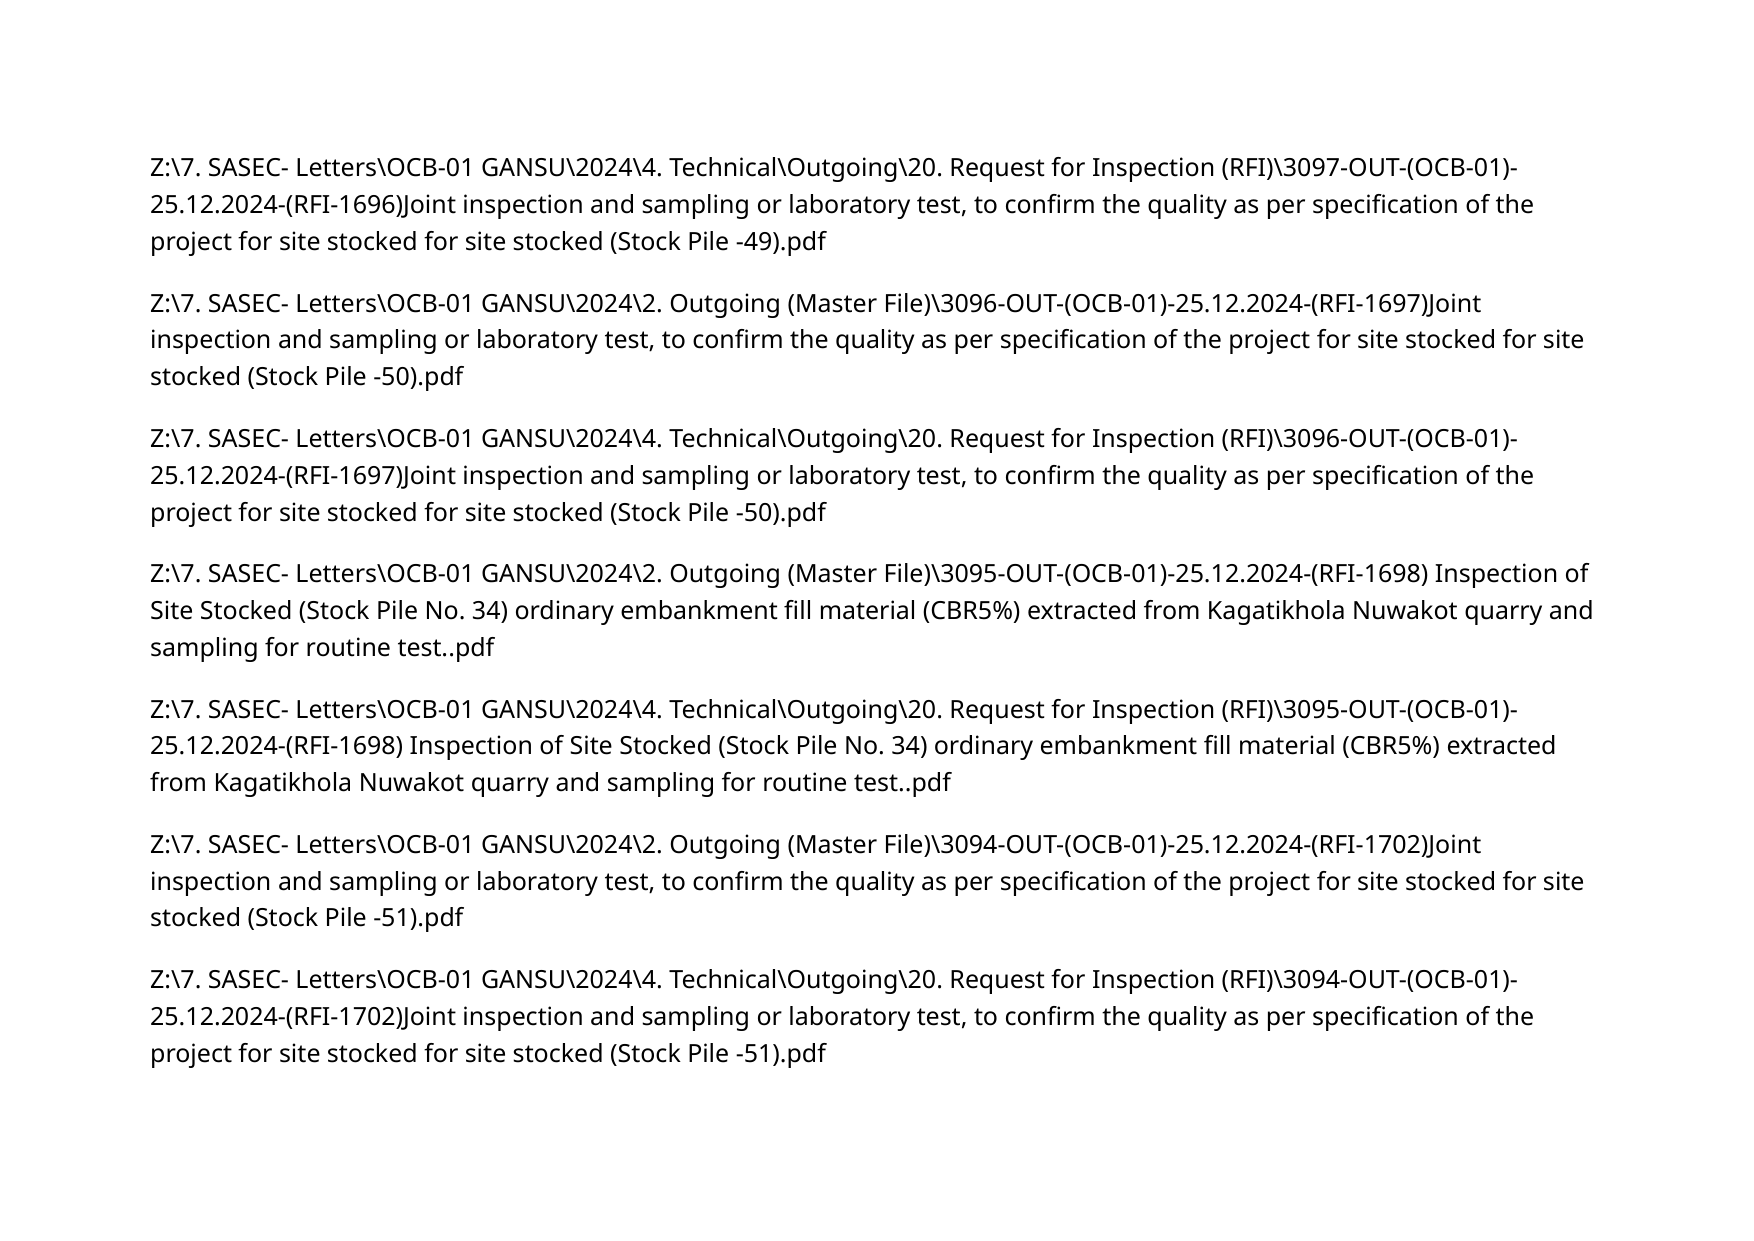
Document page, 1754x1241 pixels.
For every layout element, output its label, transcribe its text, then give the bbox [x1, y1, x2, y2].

text Z:\7. SASEC- Letters\OCB-01 GANSU\2024\4. Technical\Outgoing\20. Request for Inspection (RFI)\3094-OUT-(OCB-01)-25.12.2024-(RFI-1702)Joint inspection and sampling or laboratory test, to confirm the quality as per specification of the project for site stocked for site stocked (Stock Pile -51).pdf [150, 962, 1604, 1069]
text Z:\7. SASEC- Letters\OCB-01 GANSU\2024\2. Outgoing (Master File)\3095-OUT-(OCB-01)-25.12.2024-(RFI-1698) Inspection of Site Stocked (Stock Pile No. 34) ordinary embankment fill material (CBR5%) extracted from Kagatikhola Nuwakot quarry and sampling for routine test..pdf [150, 556, 1604, 663]
text Z:\7. SASEC- Letters\OCB-01 GANSU\2024\2. Outgoing (Master File)\3094-OUT-(OCB-01)-25.12.2024-(RFI-1702)Joint inspection and sampling or laboratory test, to confirm the quality as per specification of the project for site stocked for site stocked (Stock Pile -51).pdf [150, 827, 1604, 934]
text Z:\7. SASEC- Letters\OCB-01 GANSU\2024\4. Technical\Outgoing\20. Request for Inspection (RFI)\3097-OUT-(OCB-01)-25.12.2024-(RFI-1696)Joint inspection and sampling or laboratory test, to confirm the quality as per specification of the project for site stocked for site stocked (Stock Pile -49).pdf [150, 150, 1604, 258]
text Z:\7. SASEC- Letters\OCB-01 GANSU\2024\2. Outgoing (Master File)\3096-OUT-(OCB-01)-25.12.2024-(RFI-1697)Joint inspection and sampling or laboratory test, to confirm the quality as per specification of the project for site stocked for site stocked (Stock Pile -50).pdf [150, 285, 1604, 393]
text Z:\7. SASEC- Letters\OCB-01 GANSU\2024\4. Technical\Outgoing\20. Request for Inspection (RFI)\3095-OUT-(OCB-01)-25.12.2024-(RFI-1698) Inspection of Site Stocked (Stock Pile No. 34) ordinary embankment fill material (CBR5%) extracted from Kagatikhola Nuwakot quarry and sampling for routine test..pdf [150, 691, 1604, 799]
text Z:\7. SASEC- Letters\OCB-01 GANSU\2024\4. Technical\Outgoing\20. Request for Inspection (RFI)\3096-OUT-(OCB-01)-25.12.2024-(RFI-1697)Joint inspection and sampling or laboratory test, to confirm the quality as per specification of the project for site stocked for site stocked (Stock Pile -50).pdf [150, 421, 1604, 528]
